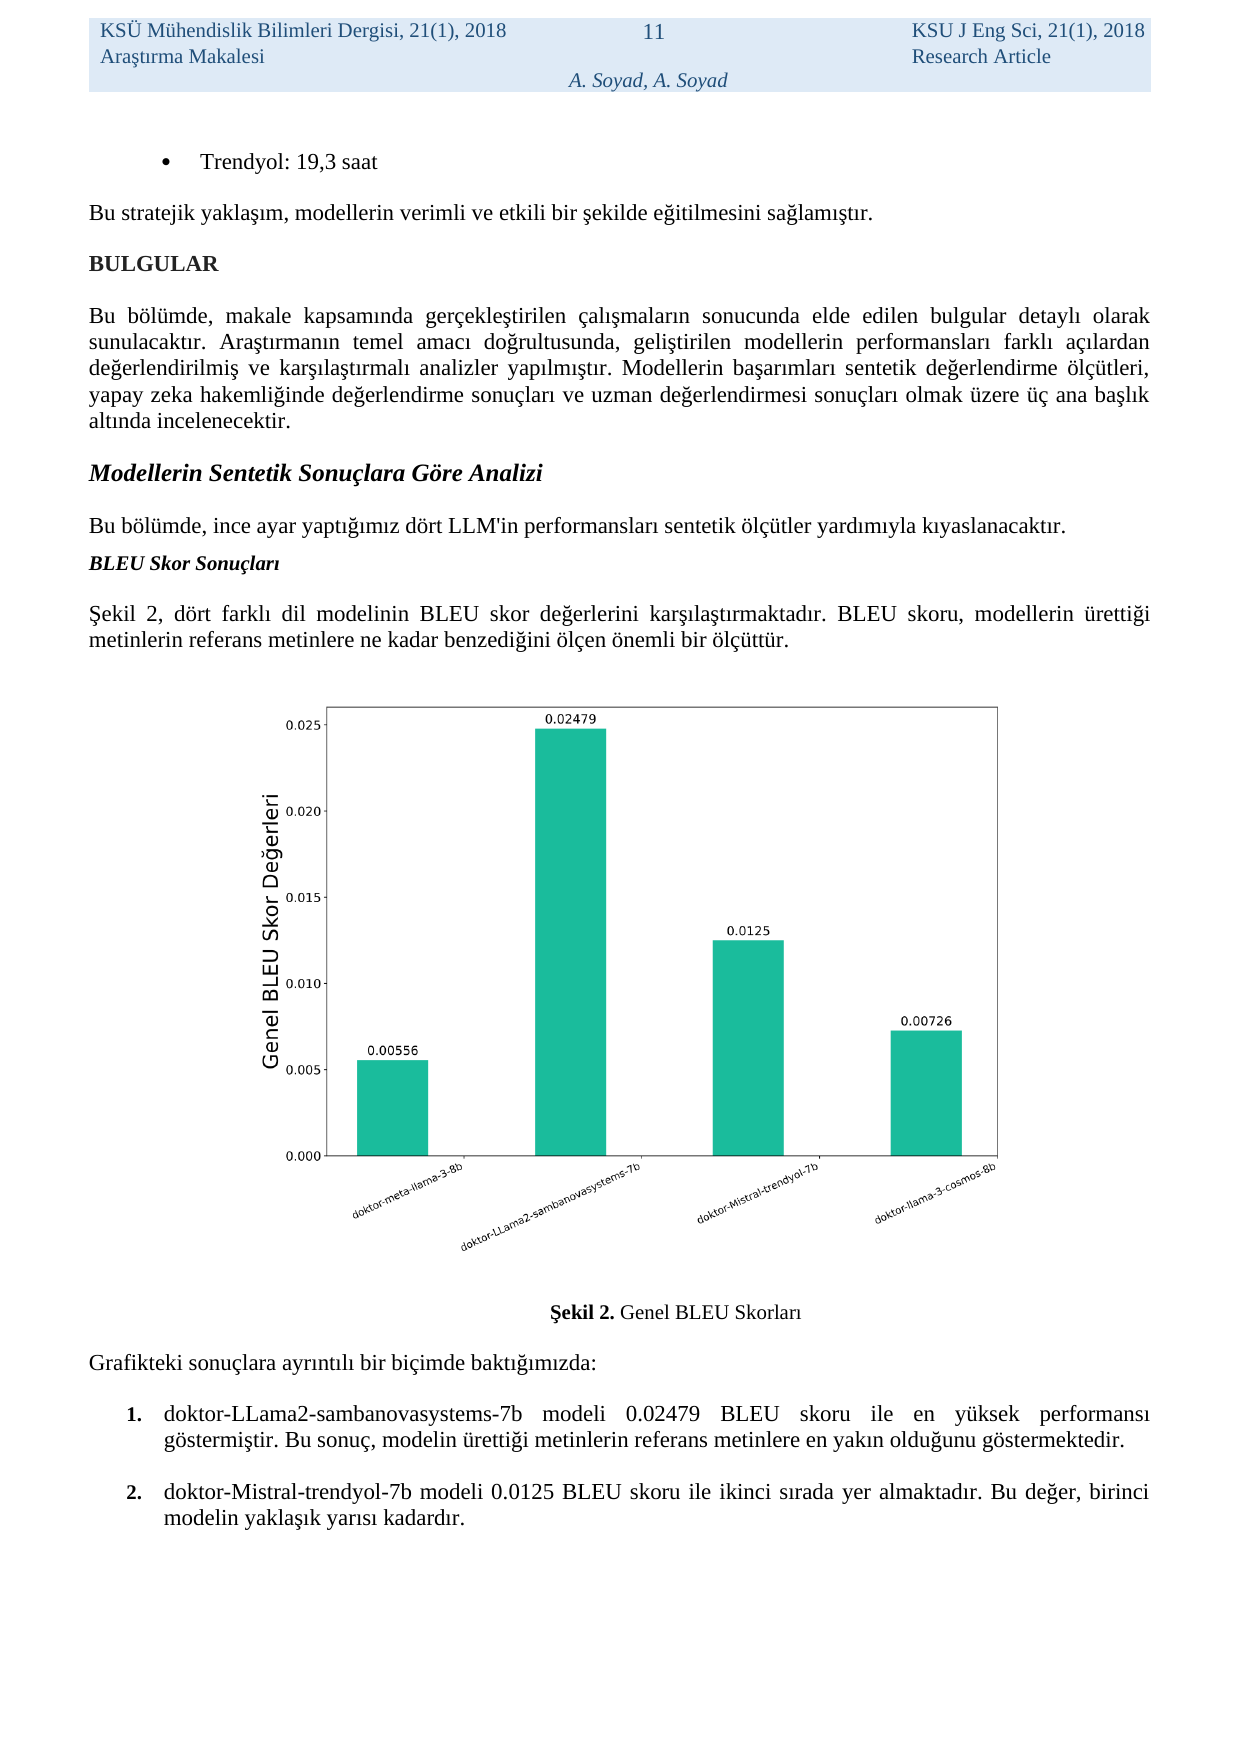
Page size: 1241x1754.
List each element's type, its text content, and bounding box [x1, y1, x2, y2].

list Trendyol: 19,3 saat [162, 148, 1152, 174]
text Bu bölümde, ince ayar yaptığımız dört LLM'in performansları sentetik ölçütler yardımıyla kıyaslanacaktır. [89, 512, 1152, 539]
text Bu bölümde, makale kapsamında gerçekleştirilen çalışmaların sonucunda elde edilen bulgular detaylı olarak sunulacaktır. Araştırmanın temel amacı doğrultusunda, geliştirilen modellerin performansları farklı açılardan değerlendirilmiş ve karşılaştırmalı analizler yapılmıştır. Modellerin başarımları sentetik değerlendirme ölçütleri, yapay zeka hakemliğinde değerlendirme sonuçları ve uzman değerlendirmesi sonuçları olmak üzere üç ana başlık altında incelenecektir. [89, 302, 1152, 433]
text BULGULAR [89, 250, 1152, 277]
text Bu stratejik yaklaşım, modellerin verimli ve etkili bir şekilde eğitilmesini sağlamıştır. [89, 199, 1152, 225]
list doktor-LLama2-sambanovasystems-7b modeli 0.02479 BLEU skoru ile en yüksek performansı göstermiştir. Bu sonuç, modelin ürettiği metinlerin referans metinlere en yakın olduğunu göstermektedir. [126, 1400, 1152, 1453]
text Grafikteki sonuçlara ayrıntılı bir biçimde baktığımızda: [89, 1349, 1152, 1375]
text Modellerin Sentetik Sonuçlara Göre Analizi [89, 458, 1152, 487]
text BLEU Skor Sonuçları [89, 551, 1152, 575]
text Şekil 2, dört farklı dil modelinin BLEU skor değerlerini karşılaştırmaktadır. BLEU skoru, modellerin ürettiği metinlerin referans metinlere ne kadar benzediğini ölçen önemli bir ölçüttür. [89, 600, 1152, 653]
list doktor-Mistral-trendyol-7b modeli 0.0125 BLEU skoru ile ikinci sırada yer almaktadır. Bu değer, birinci modelin yaklaşık yarısı kadardır. [126, 1478, 1152, 1531]
text Şekil 2. Genel BLEU Skorları [200, 1300, 1152, 1324]
